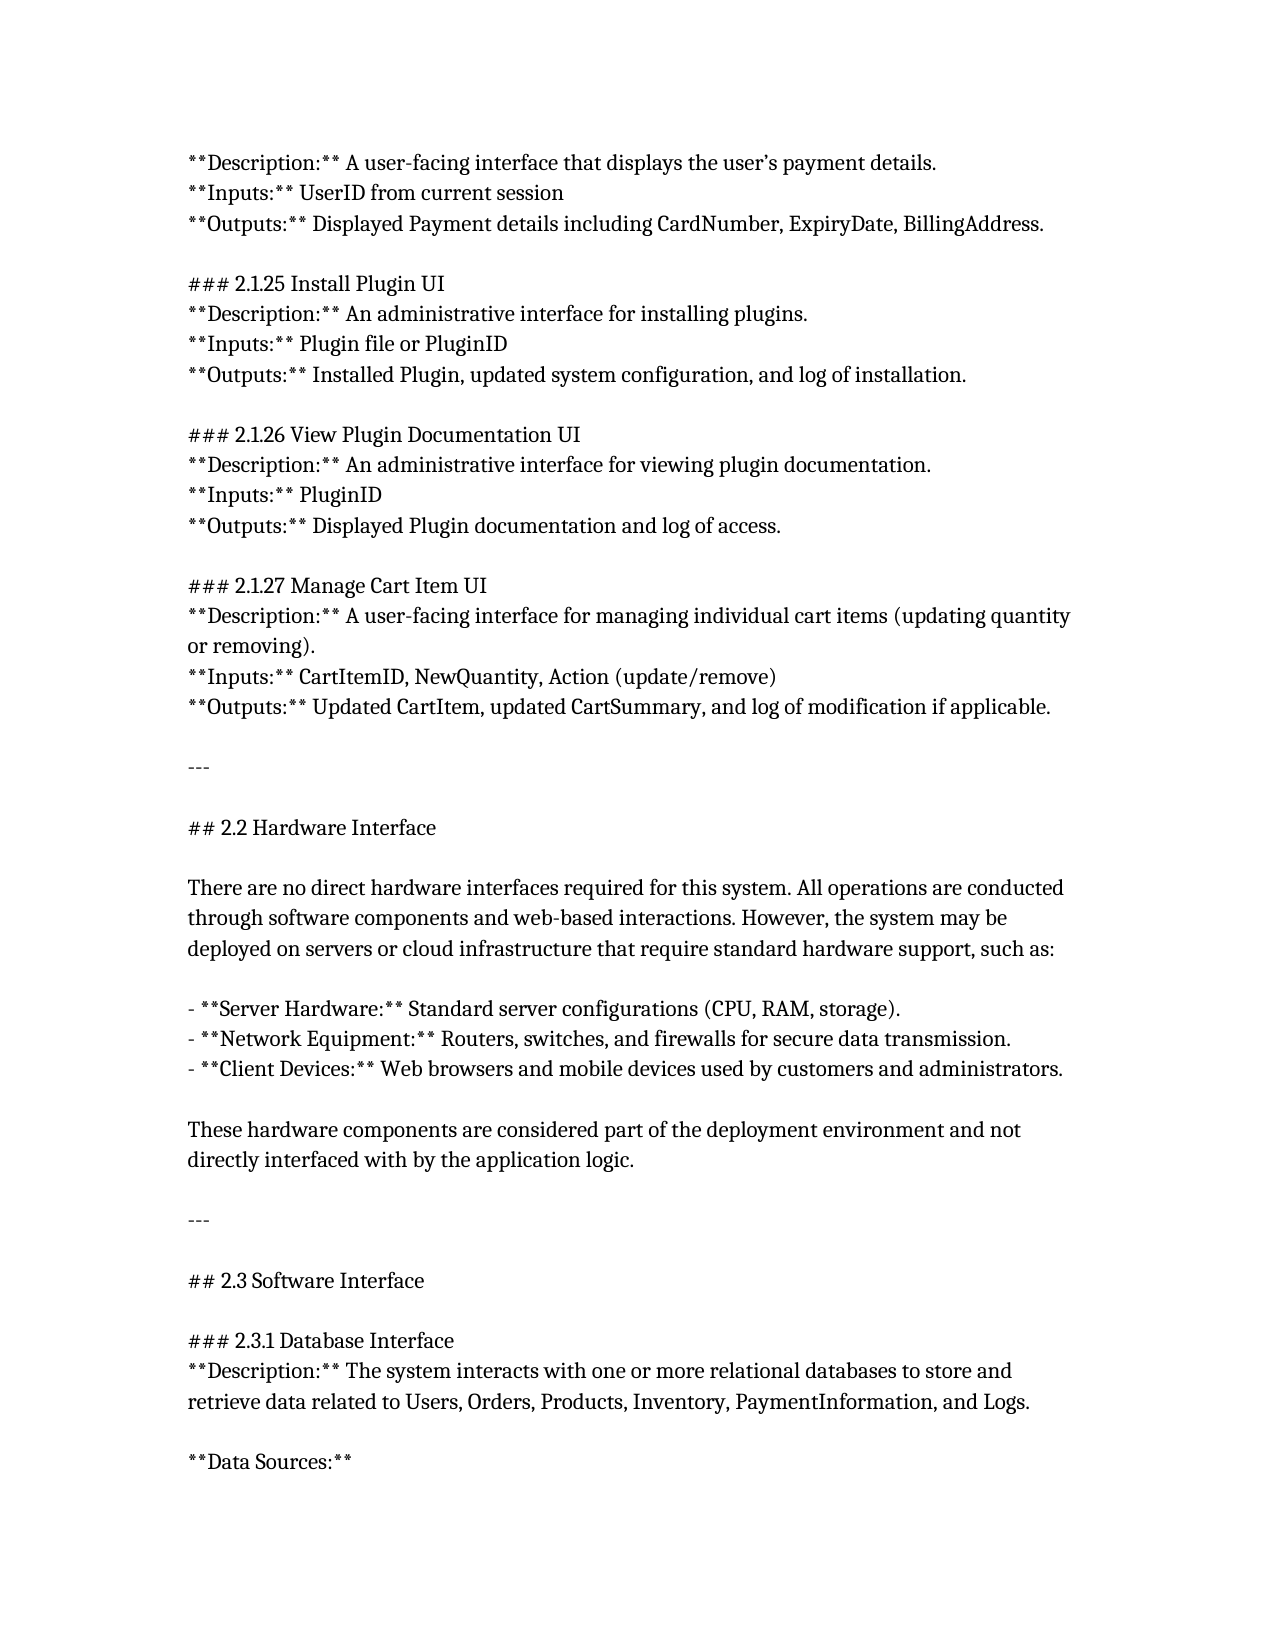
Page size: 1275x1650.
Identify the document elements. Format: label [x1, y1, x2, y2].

text [187, 150, 1087, 1475]
